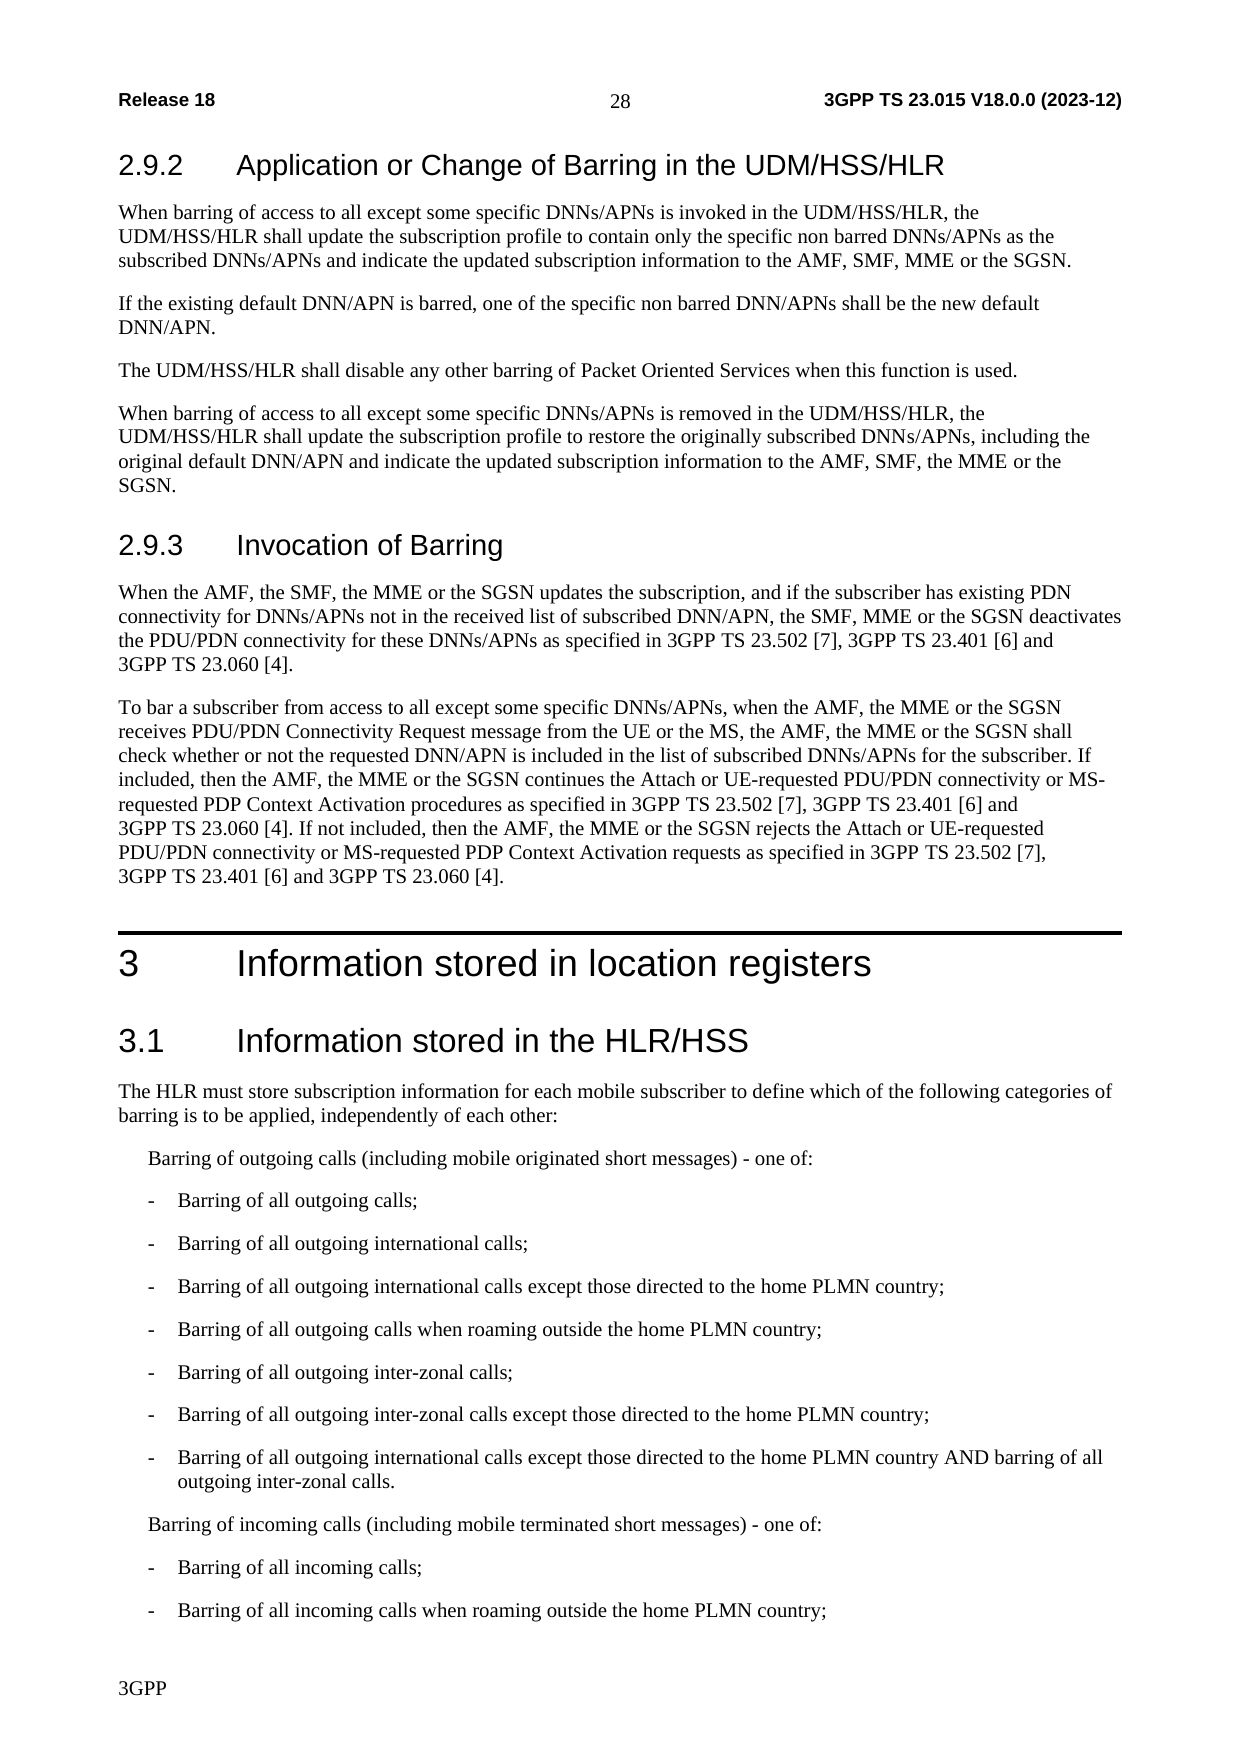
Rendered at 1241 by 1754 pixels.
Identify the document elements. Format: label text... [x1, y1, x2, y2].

text When the AMF, the SMF, the MME or the SGSN updates the subscription, and if the subscriber has existing PDN connectivity for DNNs/APNs not in the received list of subscribed DNN/APN, the SMF, MME or the SGSN deactivates the PDU/PDN connectivity for these DNNs/APNs as specified in 3GPP TS 23.502 [7], 3GPP TS 23.401 [6] and 3GPP TS 23.060 [4]. [118, 580, 1122, 676]
text - Barring of all outgoing international calls except those directed to the home PLMN country; [148, 1274, 1122, 1298]
text - Barring of all incoming calls; [148, 1555, 1122, 1579]
text - Barring of all outgoing international calls; [148, 1231, 1122, 1255]
subtitle 2.9.3 Invocation of Barring [118, 528, 1122, 561]
text - Barring of all outgoing international calls except those directed to the home PLMN country AND barring of all outgoing inter-zonal calls. [148, 1445, 1122, 1493]
text When barring of access to all except some specific DNNs/APNs is removed in the UDM/HSS/HLR, the UDM/HSS/HLR shall update the subscription profile to restore the originally subscribed DNNs/APNs, including the original default DNN/APN and indicate the updated subscription information to the AMF, SMF, the MME or the SGSN. [118, 400, 1122, 497]
subtitle 3 Information stored in location registers [118, 935, 1122, 984]
text The UDM/HSS/HLR shall disable any other barring of Packet Oriented Services when this function is used. [118, 358, 1122, 382]
text To bar a subscriber from access to all except some specific DNNs/APNs, when the AMF, the MME or the SGSN receives PDU/PDN Connectivity Request message from the UE or the MS, the AMF, the MME or the SGSN shall check whether or not the requested DNN/APN is included in the list of subscribed DNNs/APNs for the subscriber. If included, then the AMF, the MME or the SGSN continues the Attach or UE-requested PDU/PDN connectivity or MS-requested PDP Context Activation procedures as specified in 3GPP TS 23.502 [7], 3GPP TS 23.401 [6] and 3GPP TS 23.060 [4]. If not included, then the AMF, the MME or the SGSN rejects the Attach or UE-requested PDU/PDN connectivity or MS-requested PDP Context Activation requests as specified in 3GPP TS 23.502 [7], 3GPP TS 23.401 [6] and 3GPP TS 23.060 [4]. [118, 695, 1122, 888]
text - Barring of all outgoing inter-zonal calls; [148, 1359, 1122, 1384]
text Barring of outgoing calls (including mobile originated short messages) - one of: [148, 1146, 1122, 1169]
text When barring of access to all except some specific DNNs/APNs is invoked in the UDM/HSS/HLR, the UDM/HSS/HLR shall update the subscription profile to contain only the specific non barred DNNs/APNs as the subscribed DNNs/APNs and indicate the updated subscription information to the AMF, SMF, MME or the SGSN. [118, 200, 1122, 272]
text - Barring of all incoming calls when roaming outside the home PLMN country; [148, 1598, 1122, 1622]
text - Barring of all outgoing calls when roaming outside the home PLMN country; [148, 1317, 1122, 1341]
text The HLR must store subscription information for each mobile subscriber to define which of the following categories of barring is to be applied, independently of each other: [118, 1079, 1122, 1127]
text If the existing default DNN/APN is barred, one of the specific non barred DNN/APNs shall be the new default DNN/APN. [118, 291, 1122, 339]
text Barring of incoming calls (including mobile terminated short messages) - one of: [148, 1512, 1122, 1536]
subtitle 2.9.2 Application or Change of Barring in the UDM/HSS/HLR [118, 147, 1122, 181]
text - Barring of all outgoing inter-zonal calls except those directed to the home PLMN country; [148, 1402, 1122, 1426]
subtitle 3.1 Information stored in the HLR/HSS [118, 1021, 1122, 1060]
text - Barring of all outgoing calls; [148, 1188, 1122, 1212]
